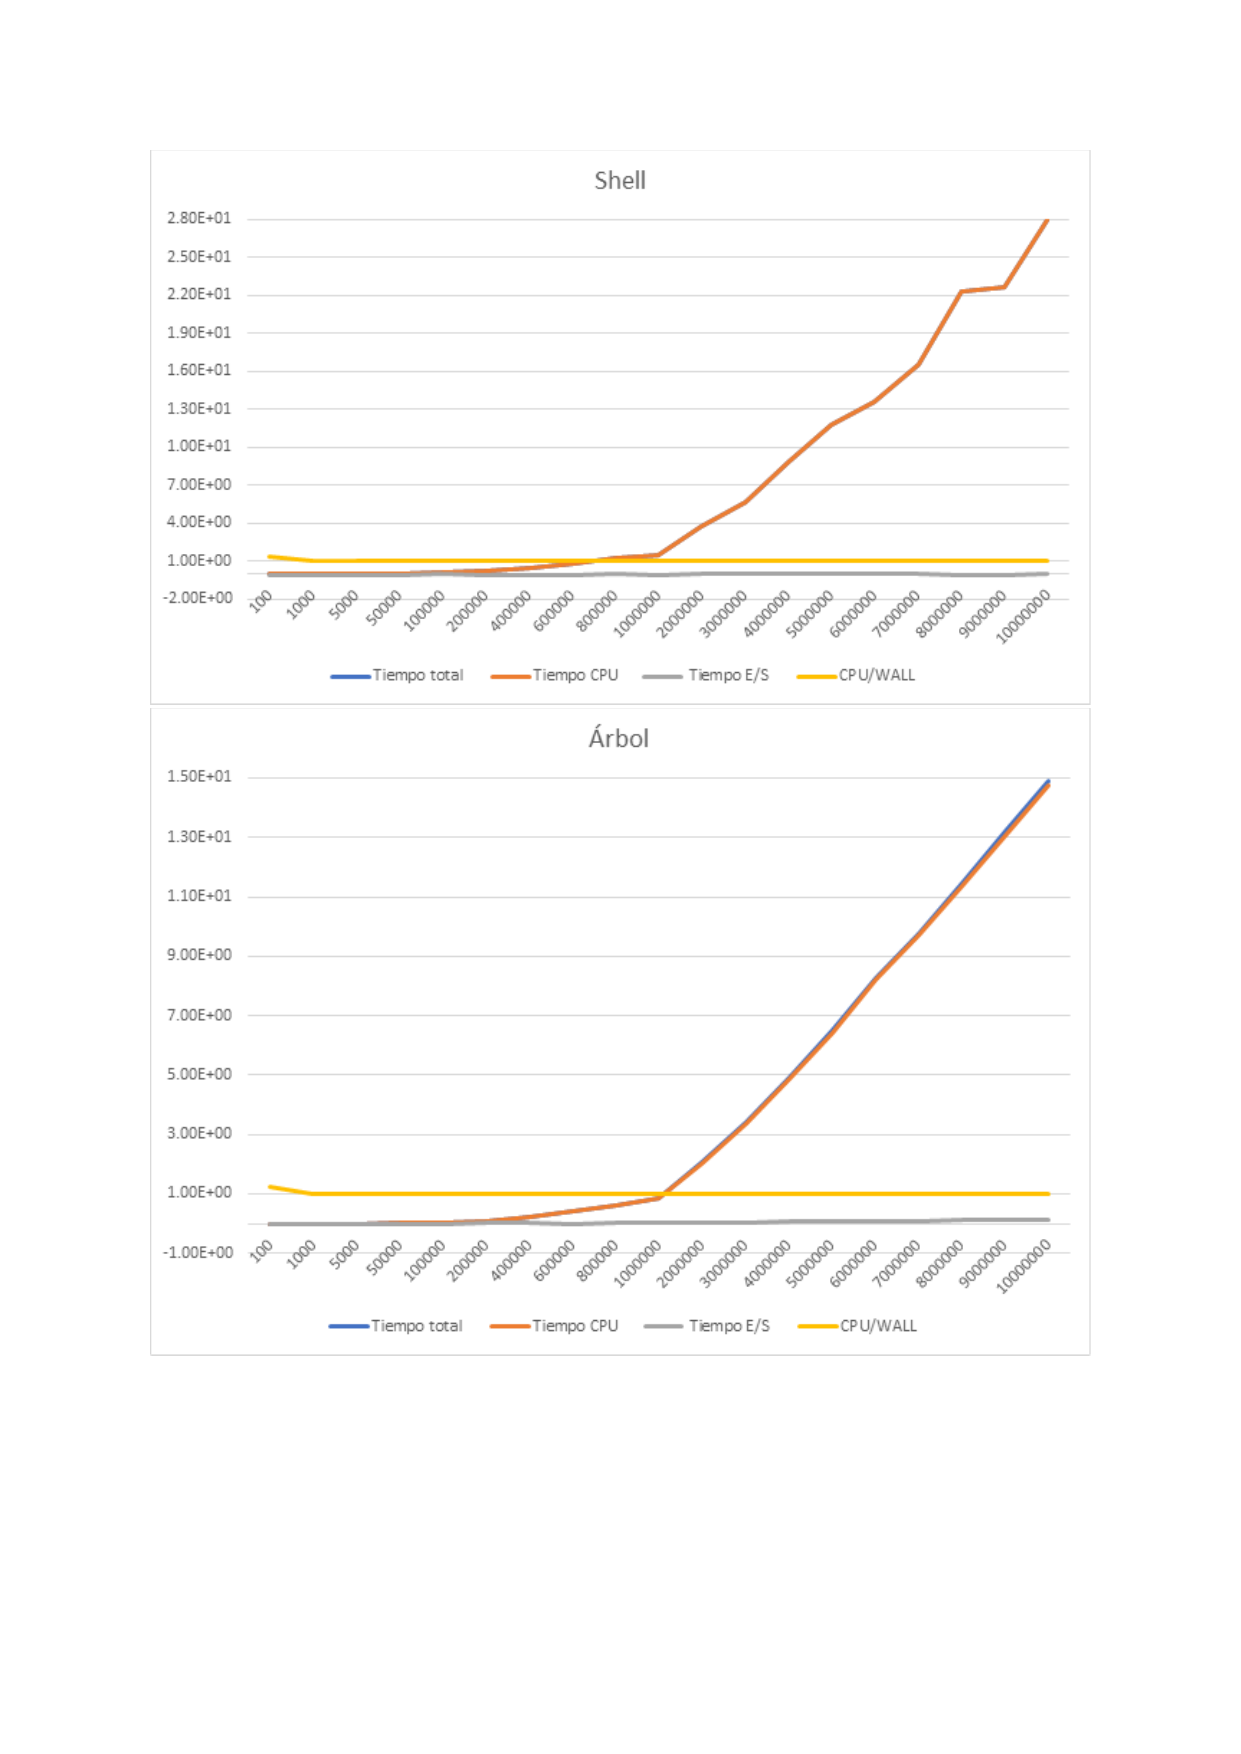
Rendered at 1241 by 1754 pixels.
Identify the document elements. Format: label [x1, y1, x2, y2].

picture [150, 708, 1091, 1356]
picture [150, 150, 1091, 705]
